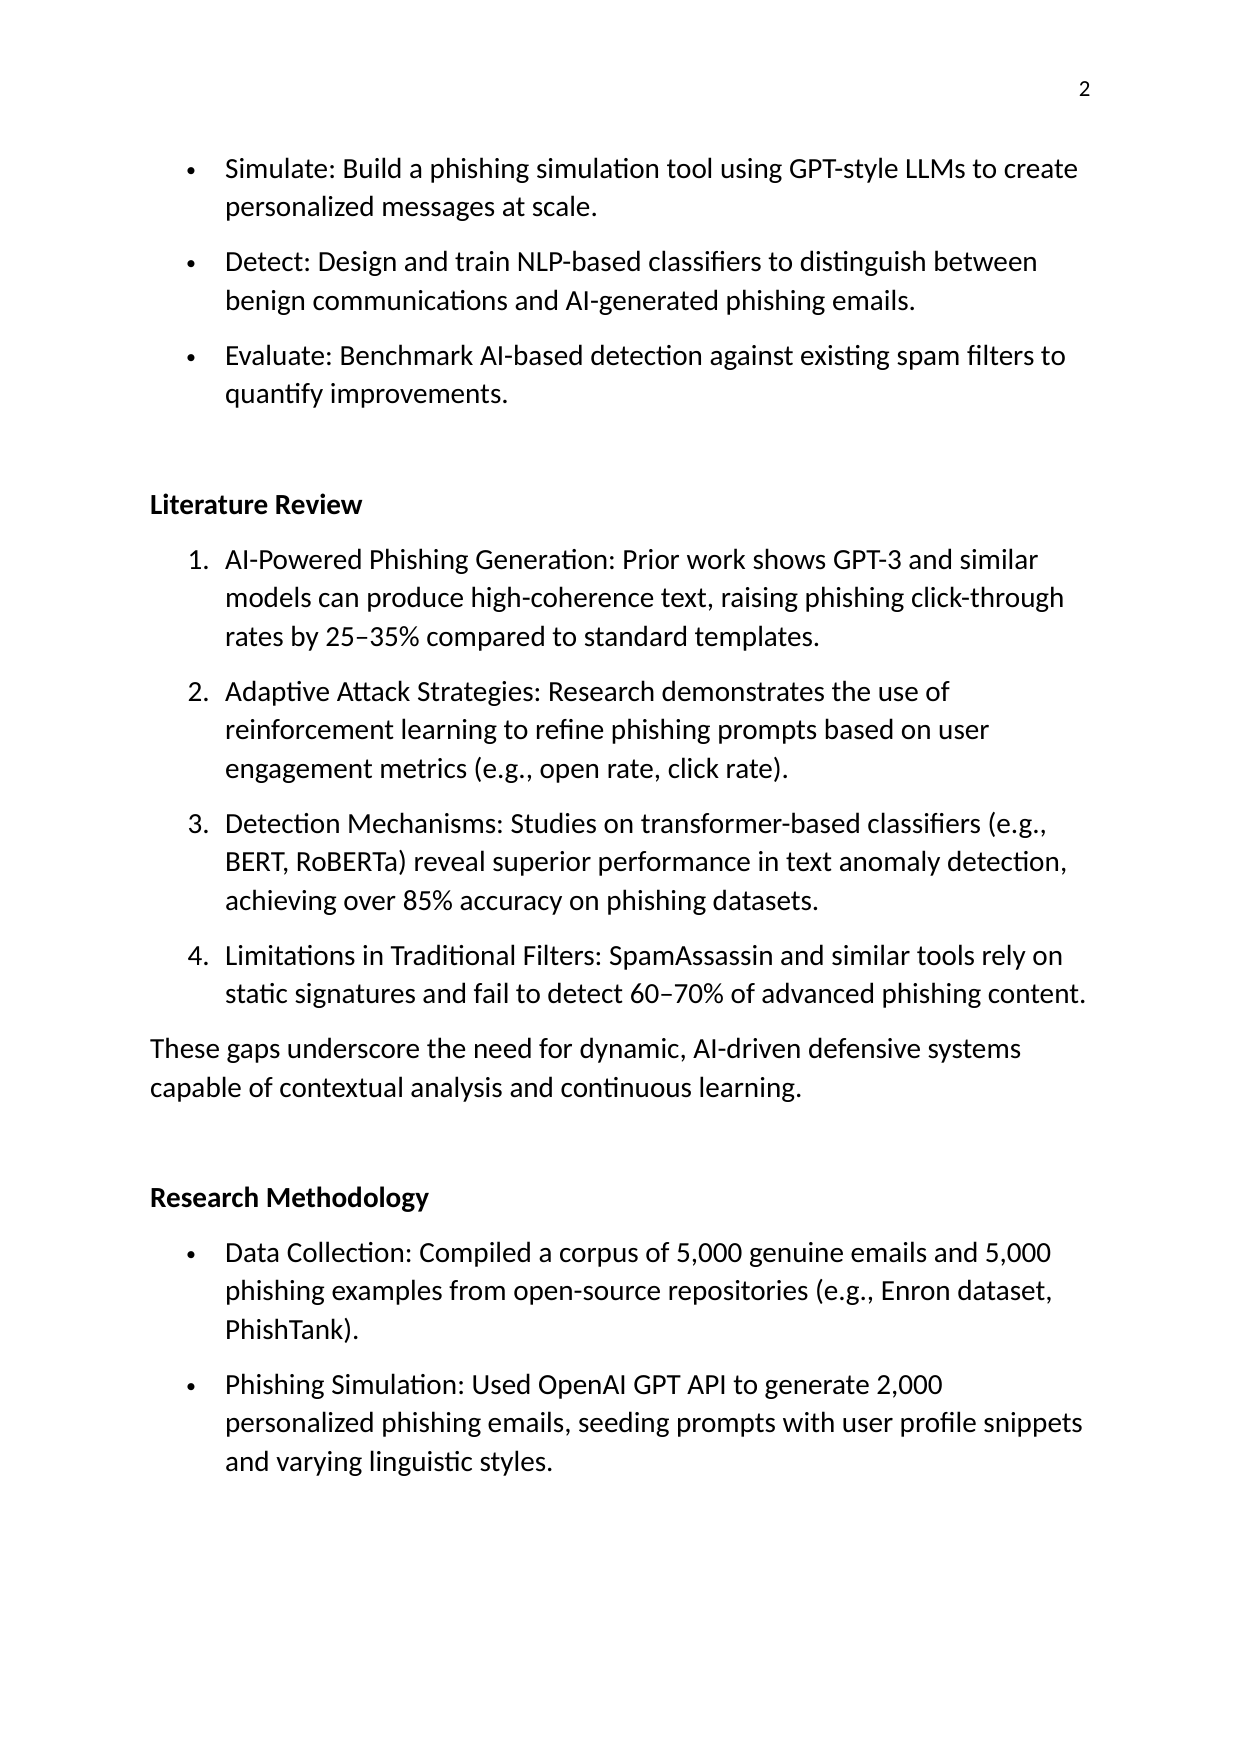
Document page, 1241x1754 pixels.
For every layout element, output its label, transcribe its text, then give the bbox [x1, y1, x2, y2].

list Data Collection: Compiled a corpus of 5,000 genuine emails and 5,000 phishing examples from open-source repositories (e.g., Enron dataset, PhishTank). [187, 1234, 1090, 1347]
list AI-Powered Phishing Generation: Prior work shows GPT-3 and similar models can produce high-coherence text, raising phishing click-through rates by 25–35% compared to standard templates. [187, 541, 1090, 653]
text These gaps underscore the need for dynamic, AI-driven defensive systems capable of contextual analysis and continuous learning. [150, 1030, 1090, 1104]
list Detect: Design and train NLP-based classifiers to distinguish between benign communications and AI-generated phishing emails. [187, 243, 1090, 318]
list Simulate: Build a phishing simulation tool using GPT-style LLMs to create personalized messages at scale. [187, 150, 1090, 224]
list Limitations in Traditional Filters: SpamAssassin and similar tools rely on static signatures and fail to detect 60–70% of advanced phishing content. [187, 937, 1090, 1011]
list Detection Mechanisms: Studies on transformer-based classifiers (e.g., BERT, RoBERTa) reveal superior performance in text anomaly detection, achieving over 85% accuracy on phishing datasets. [187, 805, 1090, 917]
text Research Methodology [150, 1179, 1090, 1214]
list Phishing Simulation: Used OpenAI GPT API to generate 2,000 personalized phishing emails, seeding prompts with user profile snippets and varying linguistic styles. [187, 1366, 1090, 1478]
list Adaptive Attack Strategies: Research demonstrates the use of reinforcement learning to refine phishing prompts based on user engagement metrics (e.g., open rate, click rate). [187, 673, 1090, 785]
text Literature Review [150, 486, 1090, 521]
list Evaluate: Benchmark AI-based detection against existing spam filters to quantify improvements. [187, 337, 1090, 411]
